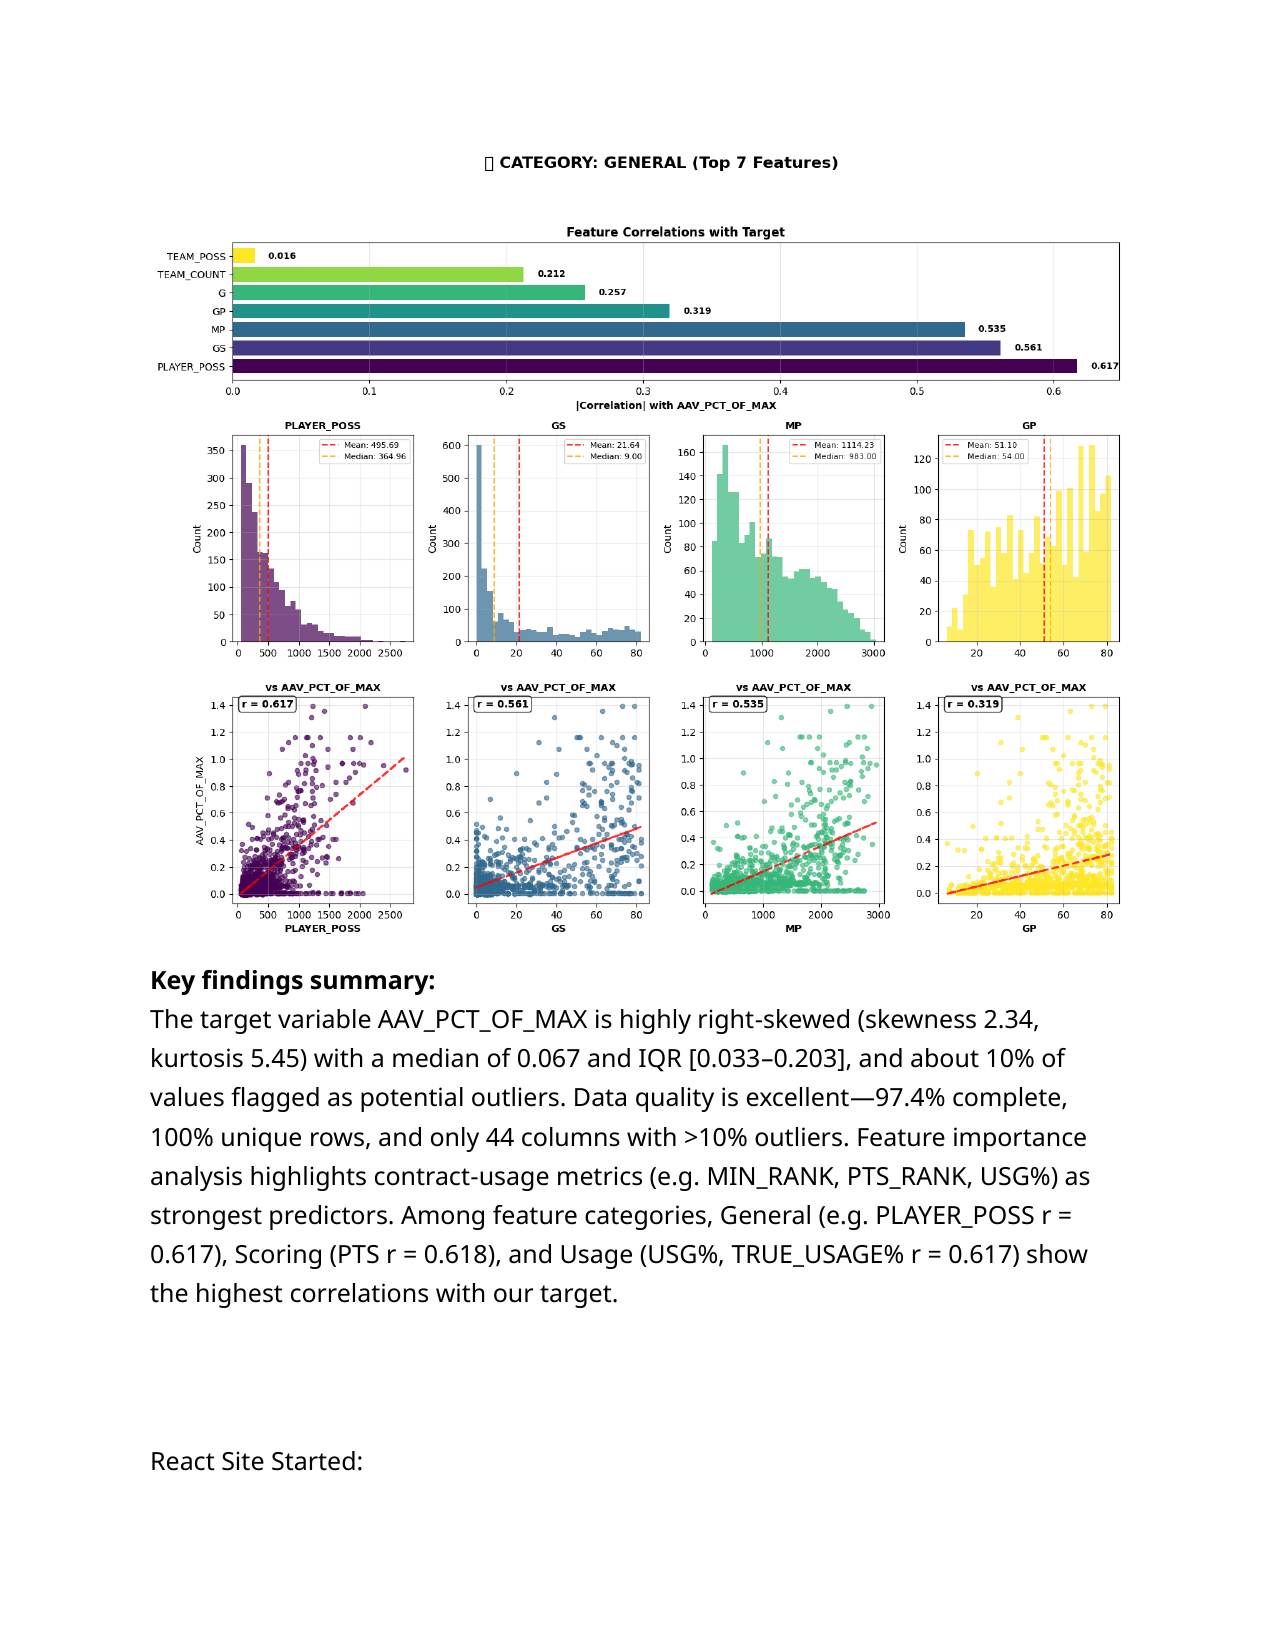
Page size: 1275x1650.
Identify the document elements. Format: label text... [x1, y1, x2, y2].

picture [150, 150, 1125, 941]
text React Site Started: [150, 1443, 1125, 1477]
text Key findings summary: The target variable AAV_PCT_OF_MAX is highly right‐skewed (skewness 2.34, kurtosis 5.45) with a median of 0.067 and IQR [0.033–0.203], and about 10% of values flagged as potential outliers. Data quality is excellent—97.4% complete, 100% unique rows, and only 44 columns with >10% outliers. Feature importance analysis highlights contract‐usage metrics (e.g. MIN_RANK, PTS_RANK, USG%) as strongest predictors. Among feature categories, General (e.g. PLAYER_POSS r = 0.617), Scoring (PTS r = 0.618), and Usage (USG%, TRUE_USAGE% r = 0.617) show the highest correlations with our target. [150, 962, 1125, 1310]
